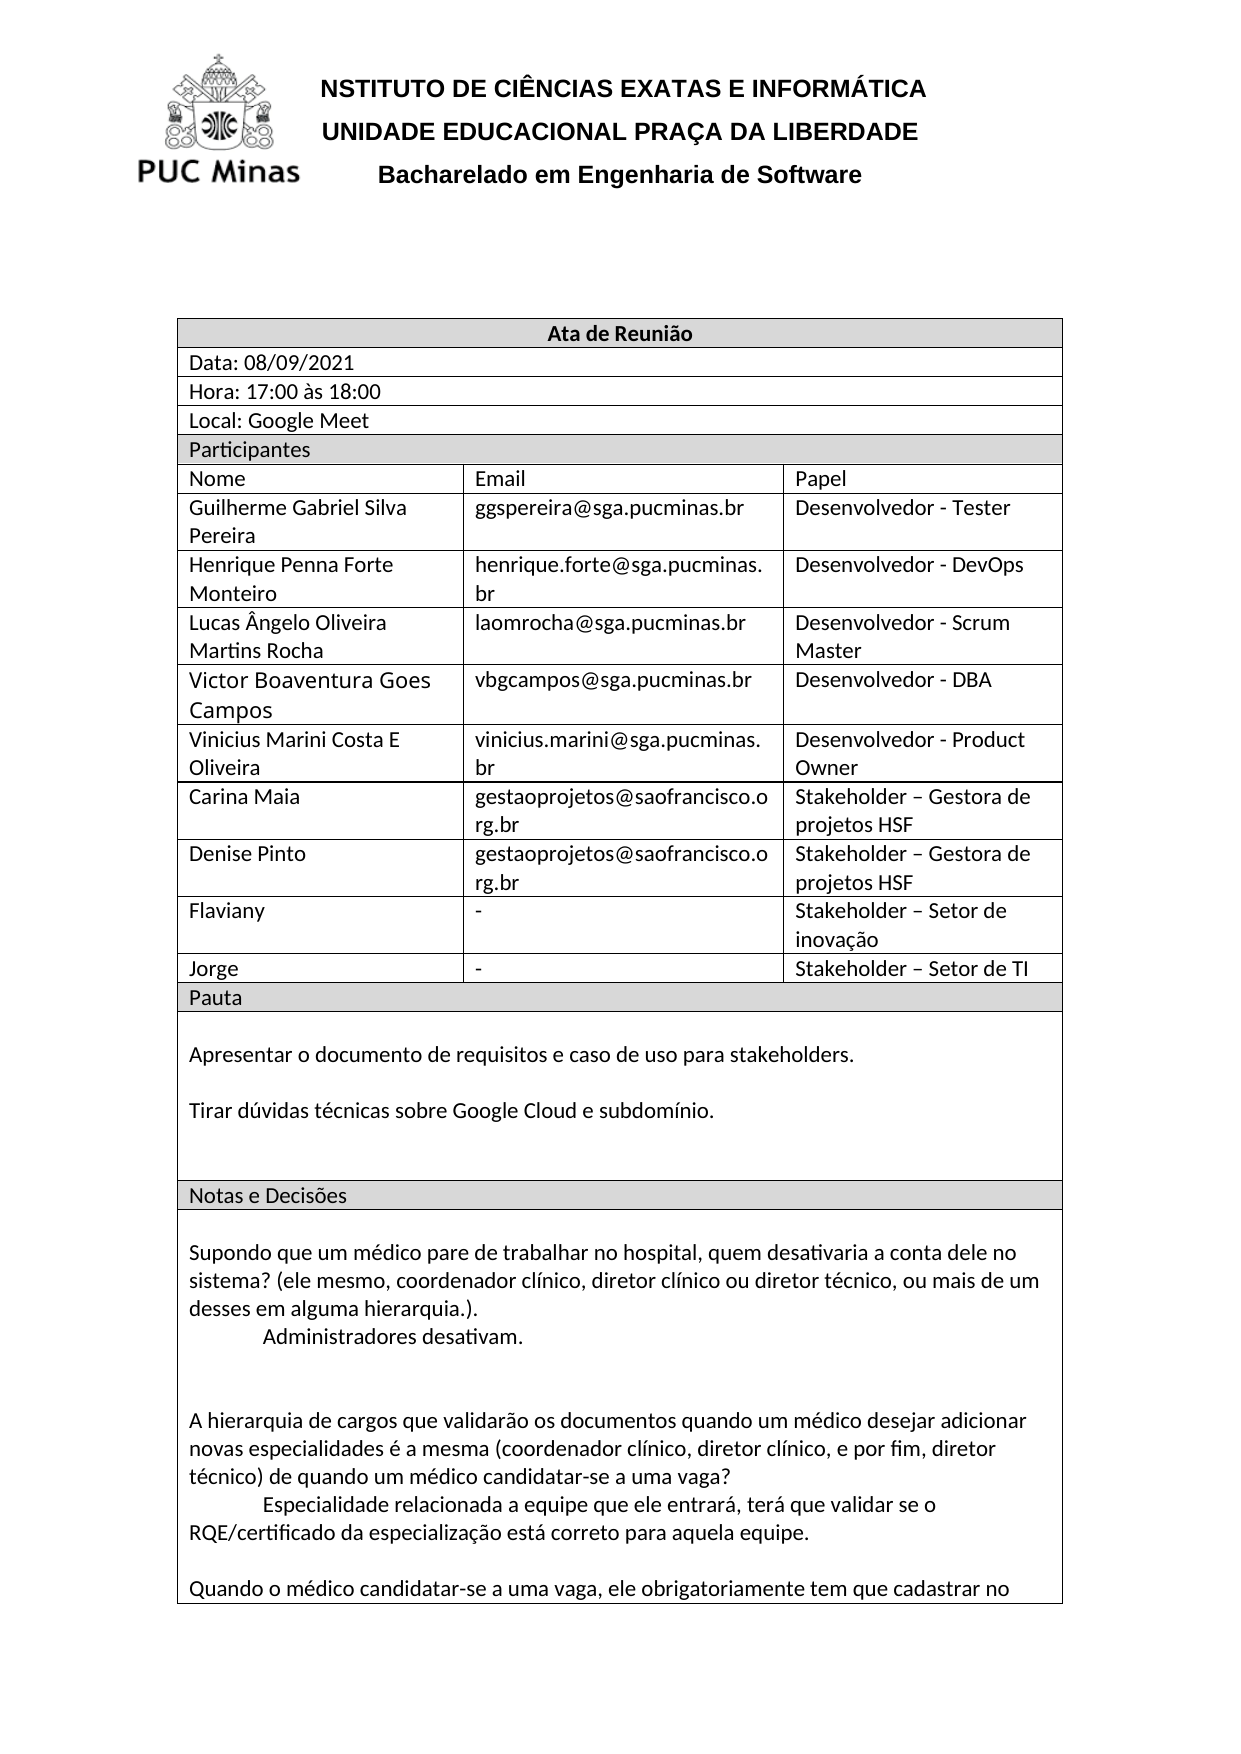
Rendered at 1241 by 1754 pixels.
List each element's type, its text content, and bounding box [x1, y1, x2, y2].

table_cell Guilherme Gabriel Silva Pereira [178, 494, 463, 549]
table_cell ggspereira@sga.pucminas.br [464, 494, 783, 549]
table_cell Data: 08/09/2021 [178, 348, 1062, 376]
table_cell Participantes [178, 435, 1062, 463]
table_cell Stakeholder – Setor de inovação [784, 897, 1062, 953]
table_cell vbgcampos@sga.pucminas.br [464, 665, 783, 724]
table_cell Stakeholder – Gestora de projetos HSF [784, 783, 1062, 838]
picture [118, 50, 321, 185]
table_cell Apresentar o documento de requisitos e caso de uso para stakeholders. Tirar dúvidas técnicas sobre Google Cloud e subdomínio. [178, 1012, 1062, 1180]
table_cell gestaoprojetos@saofrancisco.org.br [464, 840, 783, 896]
table_cell - [464, 897, 783, 953]
table_cell Nome [178, 465, 463, 492]
table_cell Desenvolvedor - Product Owner [784, 725, 1062, 781]
table_cell Desenvolvedor - Scrum Master [784, 608, 1062, 664]
table_cell Desenvolvedor - DevOps [784, 551, 1062, 607]
table_cell - [464, 954, 783, 982]
table_cell Hora: 17:00 às 18:00 [178, 377, 1062, 405]
table_cell Victor Boaventura Goes Campos [178, 665, 463, 724]
table_cell Vinicius Marini Costa E Oliveira [178, 725, 463, 781]
table_cell Desenvolvedor - DBA [784, 665, 1062, 724]
table_cell Papel [784, 465, 1062, 492]
table_cell Email [464, 465, 783, 492]
table_cell Stakeholder – Gestora de projetos HSF [784, 840, 1062, 896]
table_cell Carina Maia [178, 783, 463, 838]
table_cell Flaviany [178, 897, 463, 953]
table_cell Pauta [178, 983, 1062, 1011]
table_cell Lucas Ângelo Oliveira Martins Rocha [178, 608, 463, 664]
table_cell henrique.forte@sga.pucminas.br [464, 551, 783, 607]
table_cell gestaoprojetos@saofrancisco.org.br [464, 783, 783, 838]
table_cell laomrocha@sga.pucminas.br [464, 608, 783, 664]
table_header Ata de Reunião [178, 319, 1062, 347]
table_cell Stakeholder – Setor de TI [784, 954, 1062, 982]
table_cell Henrique Penna Forte Monteiro [178, 551, 463, 607]
table_cell Jorge [178, 954, 463, 982]
table_cell Denise Pinto [178, 840, 463, 896]
table_cell Notas e Decisões [178, 1181, 1062, 1209]
table_cell Local: Google Meet [178, 406, 1062, 434]
table_cell vinicius.marini@sga.pucminas.br [464, 725, 783, 781]
table_cell Desenvolvedor - Tester [784, 494, 1062, 549]
